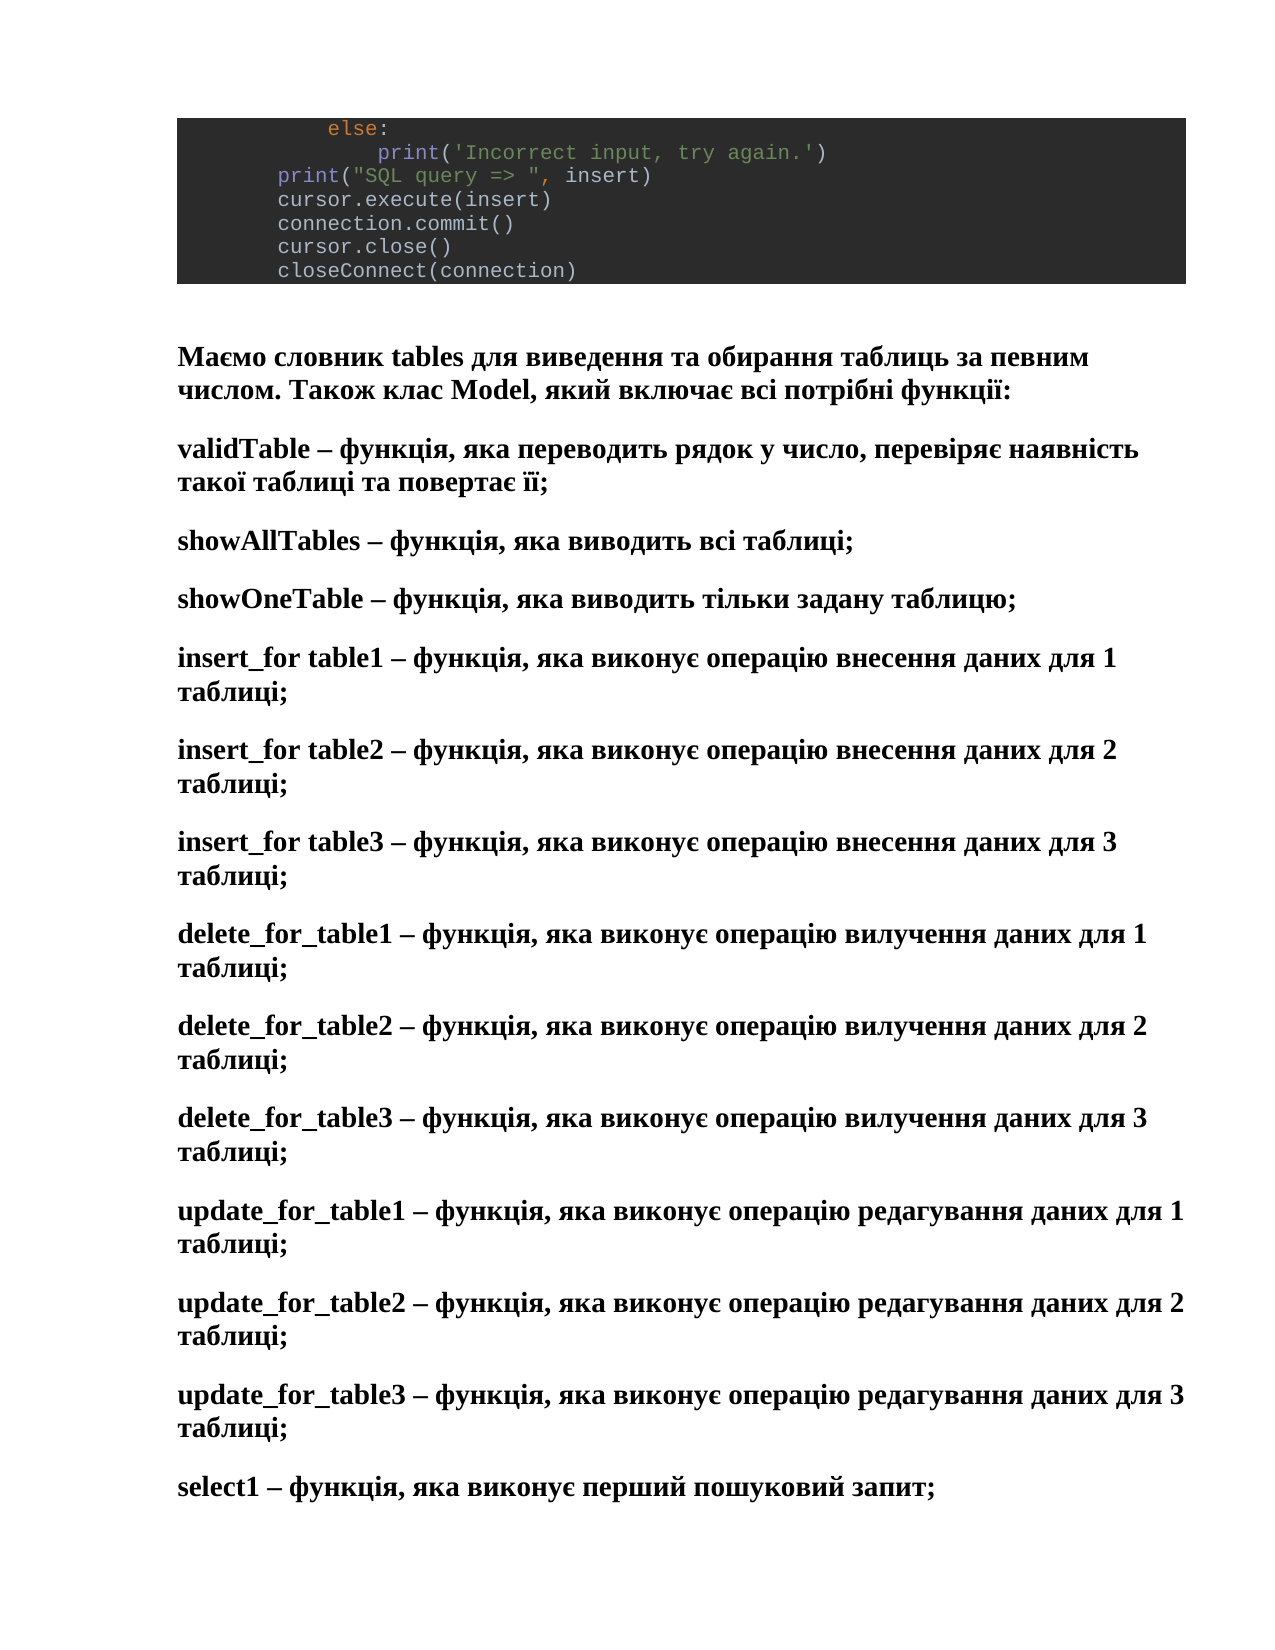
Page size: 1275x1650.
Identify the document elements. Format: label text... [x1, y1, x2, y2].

text update_for_table1 – функція, яка виконує операцію редагування даних для 1 таблиці; [177, 1193, 1186, 1260]
text validTable – функція, яка переводить рядок у число, перевіряє наявність такої таблиці та повертає її; [177, 431, 1186, 498]
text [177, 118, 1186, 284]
text select1 – функція, яка виконує перший пошуковий запит; [177, 1469, 1186, 1502]
text insert_for table3 – функція, яка виконує операцію внесення даних для 3 таблиці; [177, 824, 1186, 891]
text Маємо словник tables для виведення та обирання таблиць за певним числом. Також клас Model, який включає всі потрібні функції: [177, 339, 1186, 406]
text insert_for table2 – функція, яка виконує операцію внесення даних для 2 таблиці; [177, 732, 1186, 799]
text showOneTable – функція, яка виводить тільки задану таблицю; [177, 582, 1186, 615]
text delete_for_table2 – функція, яка виконує операцію вилучення даних для 2 таблиці; [177, 1008, 1186, 1076]
text insert_for table1 – функція, яка виконує операцію внесення даних для 1 таблиці; [177, 640, 1186, 707]
text delete_for_table3 – функція, яка виконує операцію вилучення даних для 3 таблиці; [177, 1101, 1186, 1168]
text showAllTables – функція, яка виводить всі таблиці; [177, 523, 1186, 557]
text update_for_table2 – функція, яка виконує операцію редагування даних для 2 таблиці; [177, 1285, 1186, 1352]
text delete_for_table1 – функція, яка виконує операцію вилучення даних для 1 таблиці; [177, 916, 1186, 983]
text update_for_table3 – функція, яка виконує операцію редагування даних для 3 таблиці; [177, 1377, 1186, 1444]
